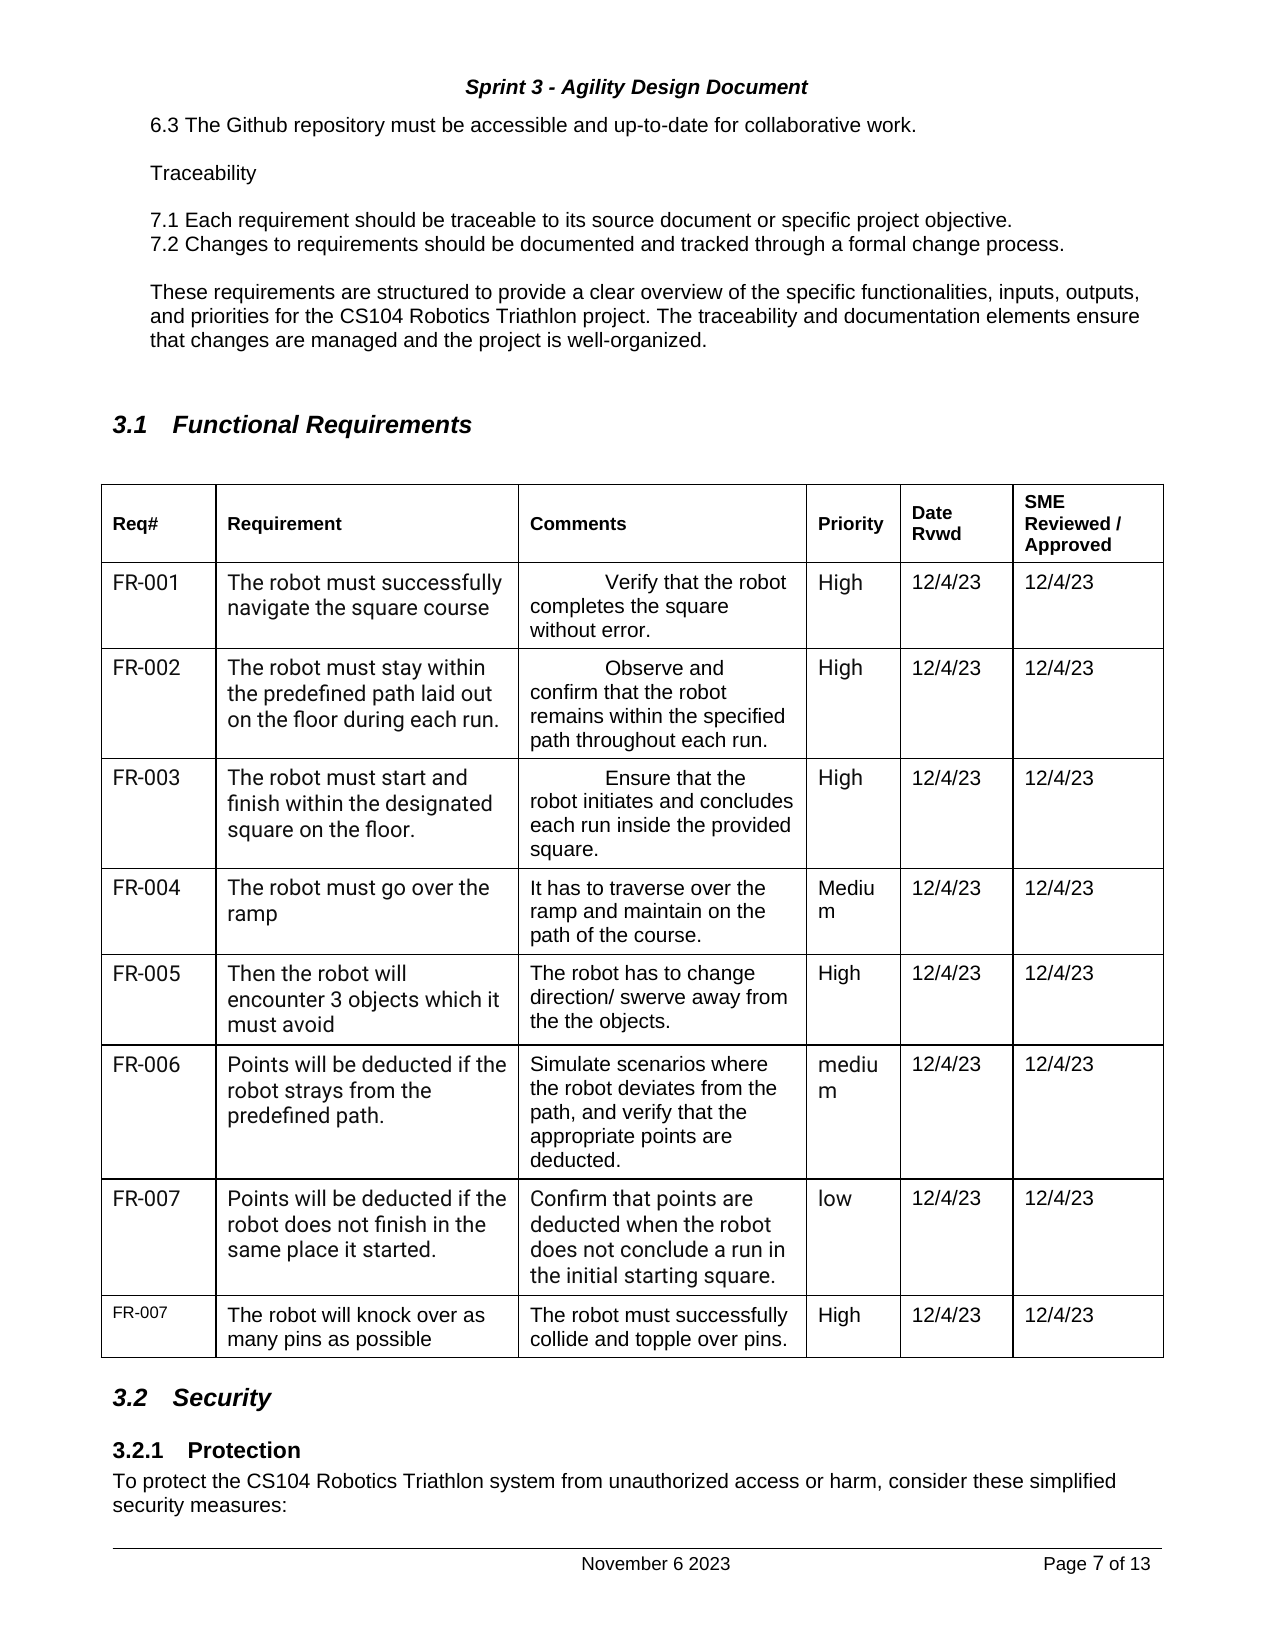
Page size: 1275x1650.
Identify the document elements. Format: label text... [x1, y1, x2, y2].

table_cell High [807, 563, 900, 648]
table_cell 12/4/23 [1014, 869, 1163, 953]
table_cell 12/4/23 [901, 869, 1012, 953]
table_cell The robot must stay within the predefined path laid out on the floor during each run. [217, 649, 518, 758]
table_header Priority [807, 485, 900, 562]
table_cell FR-001 [102, 563, 215, 648]
table_cell Confirm that points are deducted when the robot does not conclude a run in the initial starting square. [519, 1180, 806, 1295]
text 7.1 Each requirement should be traceable to its source document or specific project objective. [150, 208, 1162, 232]
table_cell 12/4/23 [1014, 649, 1163, 758]
table_cell 12/4/23 [901, 1296, 1012, 1357]
table_cell Verify that the robot completes the square without error. [519, 563, 806, 648]
table_cell 12/4/23 [901, 649, 1012, 758]
table_cell Observe and confirm that the robot remains within the specified path throughout each run. [519, 649, 806, 758]
table_cell FR-007 [102, 1180, 215, 1295]
subtitle Security [112, 1383, 1162, 1412]
subtitle Functional Requirements [112, 410, 1162, 438]
table_header Requirement [217, 485, 518, 562]
table_cell FR-005 [102, 955, 215, 1044]
table_cell The robot must successfully navigate the square course [217, 563, 518, 648]
table_cell The robot must start and finish within the designated square on the floor. [217, 759, 518, 867]
table_cell FR-006 [102, 1046, 215, 1178]
text To protect the CS104 Robotics Triathlon system from unauthorized access or harm, consider these simplified security measures: [112, 1469, 1162, 1517]
table_cell 12/4/23 [1014, 1046, 1163, 1178]
table_cell Ensure that the robot initiates and concludes each run inside the provided square. [519, 759, 806, 867]
table_cell 12/4/23 [901, 1180, 1012, 1295]
table_cell 12/4/23 [901, 759, 1012, 867]
table_cell Then the robot will encounter 3 objects which it must avoid [217, 955, 518, 1044]
table_cell High [807, 955, 900, 1044]
table_cell 12/4/23 [901, 1046, 1012, 1178]
table_cell Points will be deducted if the robot does not finish in the same place it started. [217, 1180, 518, 1295]
table_cell 12/4/23 [1014, 955, 1163, 1044]
table_cell 12/4/23 [1014, 1180, 1163, 1295]
table_cell It has to traverse over the ramp and maintain on the path of the course. [519, 869, 806, 953]
table_cell The robot must successfully collide and topple over pins. [519, 1296, 806, 1357]
table_cell 12/4/23 [901, 563, 1012, 648]
table_cell 12/4/23 [1014, 1296, 1163, 1357]
table_cell low [807, 1180, 900, 1295]
table_cell 12/4/23 [901, 955, 1012, 1044]
text Traceability [150, 160, 1162, 184]
text 7.2 Changes to requirements should be documented and tracked through a formal change process. [150, 232, 1162, 256]
table_cell FR-003 [102, 759, 215, 867]
table_header Comments [519, 485, 806, 562]
table_header Date Rvwd [901, 485, 1012, 562]
table_cell FR-004 [102, 869, 215, 953]
table_cell Points will be deducted if the robot strays from the predefined path. [217, 1046, 518, 1178]
table_cell The robot must go over the ramp [217, 869, 518, 953]
table_cell Medium [807, 869, 900, 953]
subtitle Protection [112, 1437, 1162, 1463]
table_cell 12/4/23 [1014, 759, 1163, 867]
table_cell High [807, 1296, 900, 1357]
table_cell The robot has to change direction/ swerve away from the the objects. [519, 955, 806, 1044]
table_cell medium [807, 1046, 900, 1178]
table_cell FR-007 [102, 1296, 215, 1357]
table_cell The robot will knock over as many pins as possible [217, 1296, 518, 1357]
table_cell High [807, 649, 900, 758]
text These requirements are structured to provide a clear overview of the specific functionalities, inputs, outputs, and priorities for the CS104 Robotics Triathlon project. The traceability and documentation elements ensure that changes are managed and the project is well-organized. [150, 280, 1162, 352]
table_cell High [807, 759, 900, 867]
table_cell 12/4/23 [1014, 563, 1163, 648]
text 6.3 The Github repository must be accessible and up-to-date for collaborative work. [150, 112, 1162, 136]
table_header SME Reviewed / Approved [1014, 485, 1163, 562]
table_cell Simulate scenarios where the robot deviates from the path, and verify that the appropriate points are deducted. [519, 1046, 806, 1178]
table_header Req# [102, 485, 215, 562]
table_cell FR-002 [102, 649, 215, 758]
